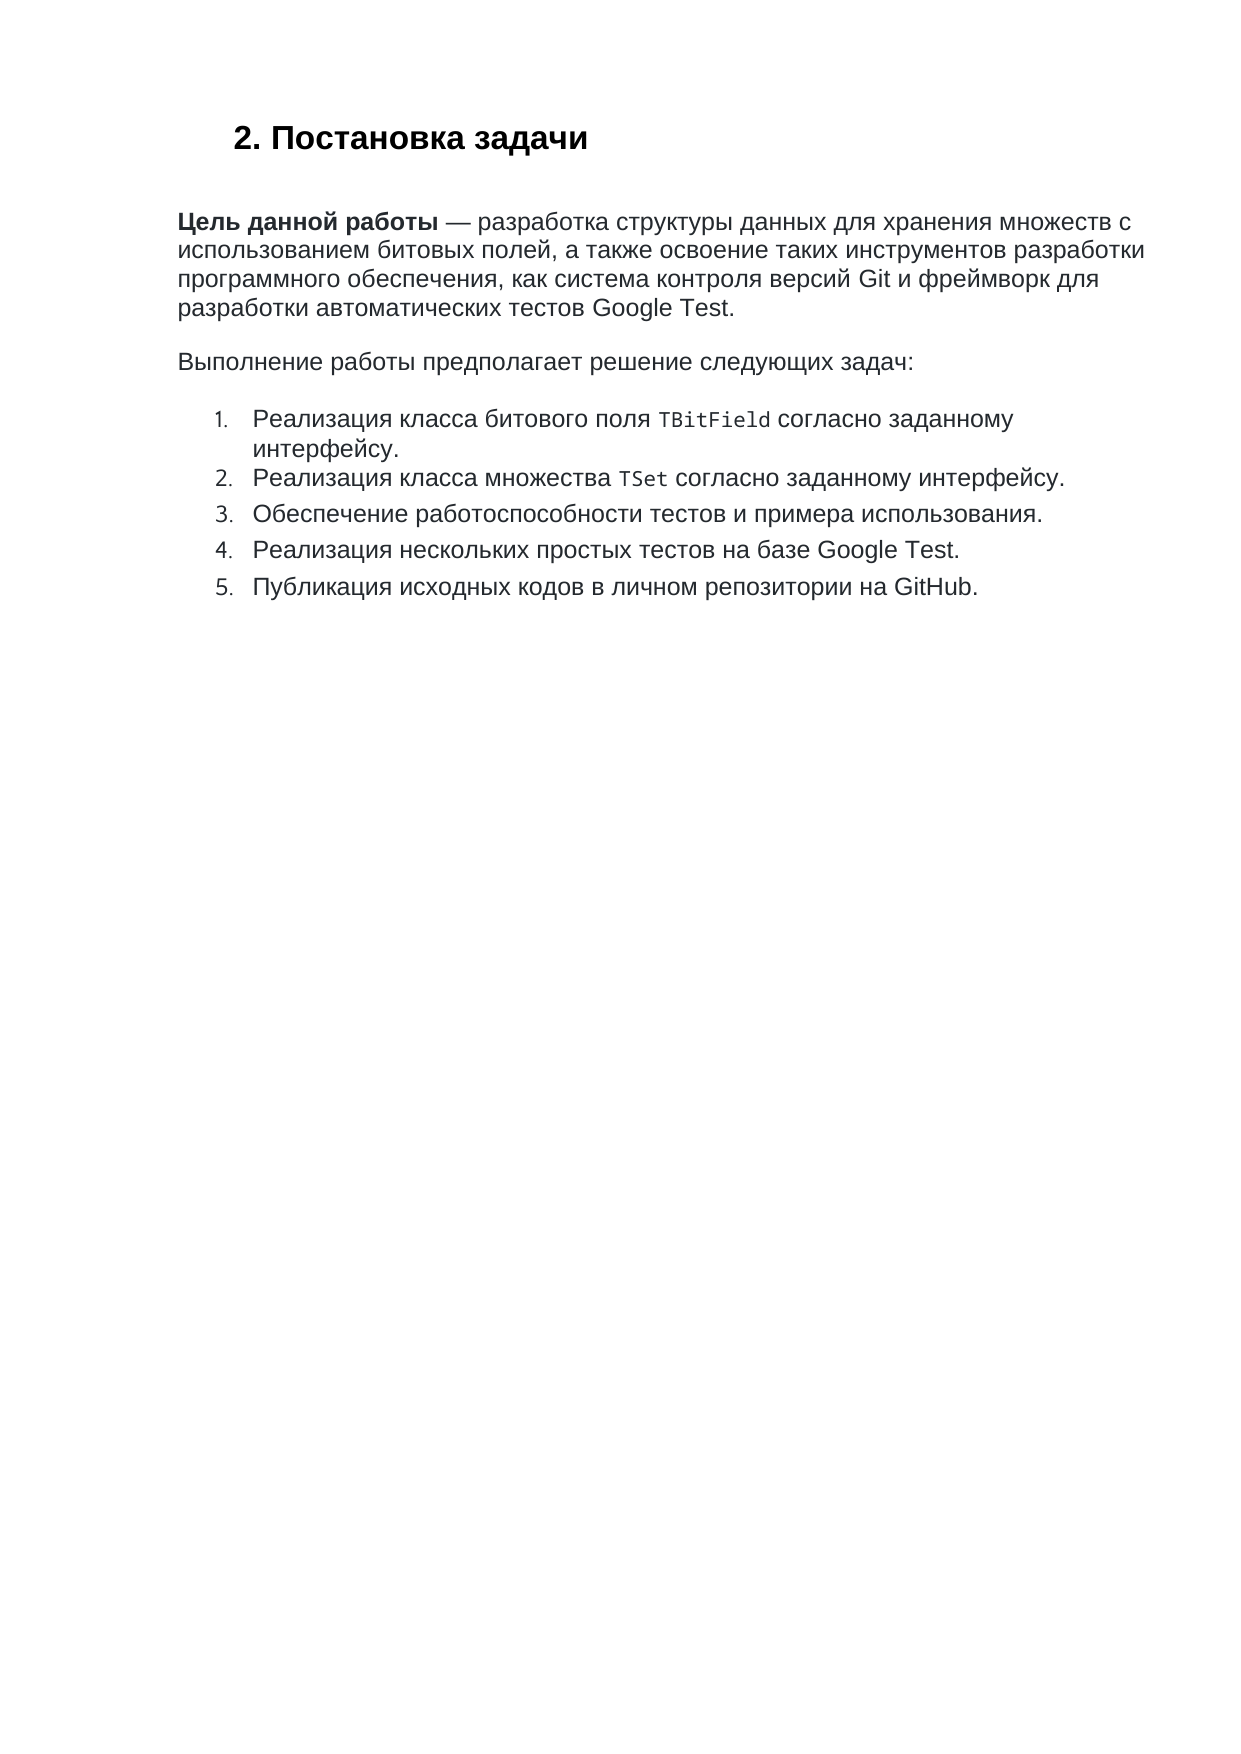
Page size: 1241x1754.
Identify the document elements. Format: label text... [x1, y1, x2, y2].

text Выполнение работы предполагает решение следующих задач: [177, 347, 1152, 375]
list Реализация класса множества TSet согласно заданному интерфейсу. [215, 463, 1152, 493]
list Обеспечение работоспособности тестов и примера использования. [215, 499, 1152, 529]
list Реализация нескольких простых тестов на базе Google Test. [215, 535, 1152, 565]
text Цель данной работы — разработка структуры данных для хранения множеств с использованием битовых полей, а также освоение таких инструментов разработки программного обеспечения, как система контроля версий Git и фреймворк для разработки автоматических тестов Google Test. [177, 207, 1152, 322]
list Публикация исходных кодов в личном репозитории на GitHub. [215, 572, 1152, 601]
list Реализация класса битового поля TBitField согласно заданному интерфейсу. [215, 404, 1152, 463]
subtitle Постановка задачи [233, 118, 1152, 157]
